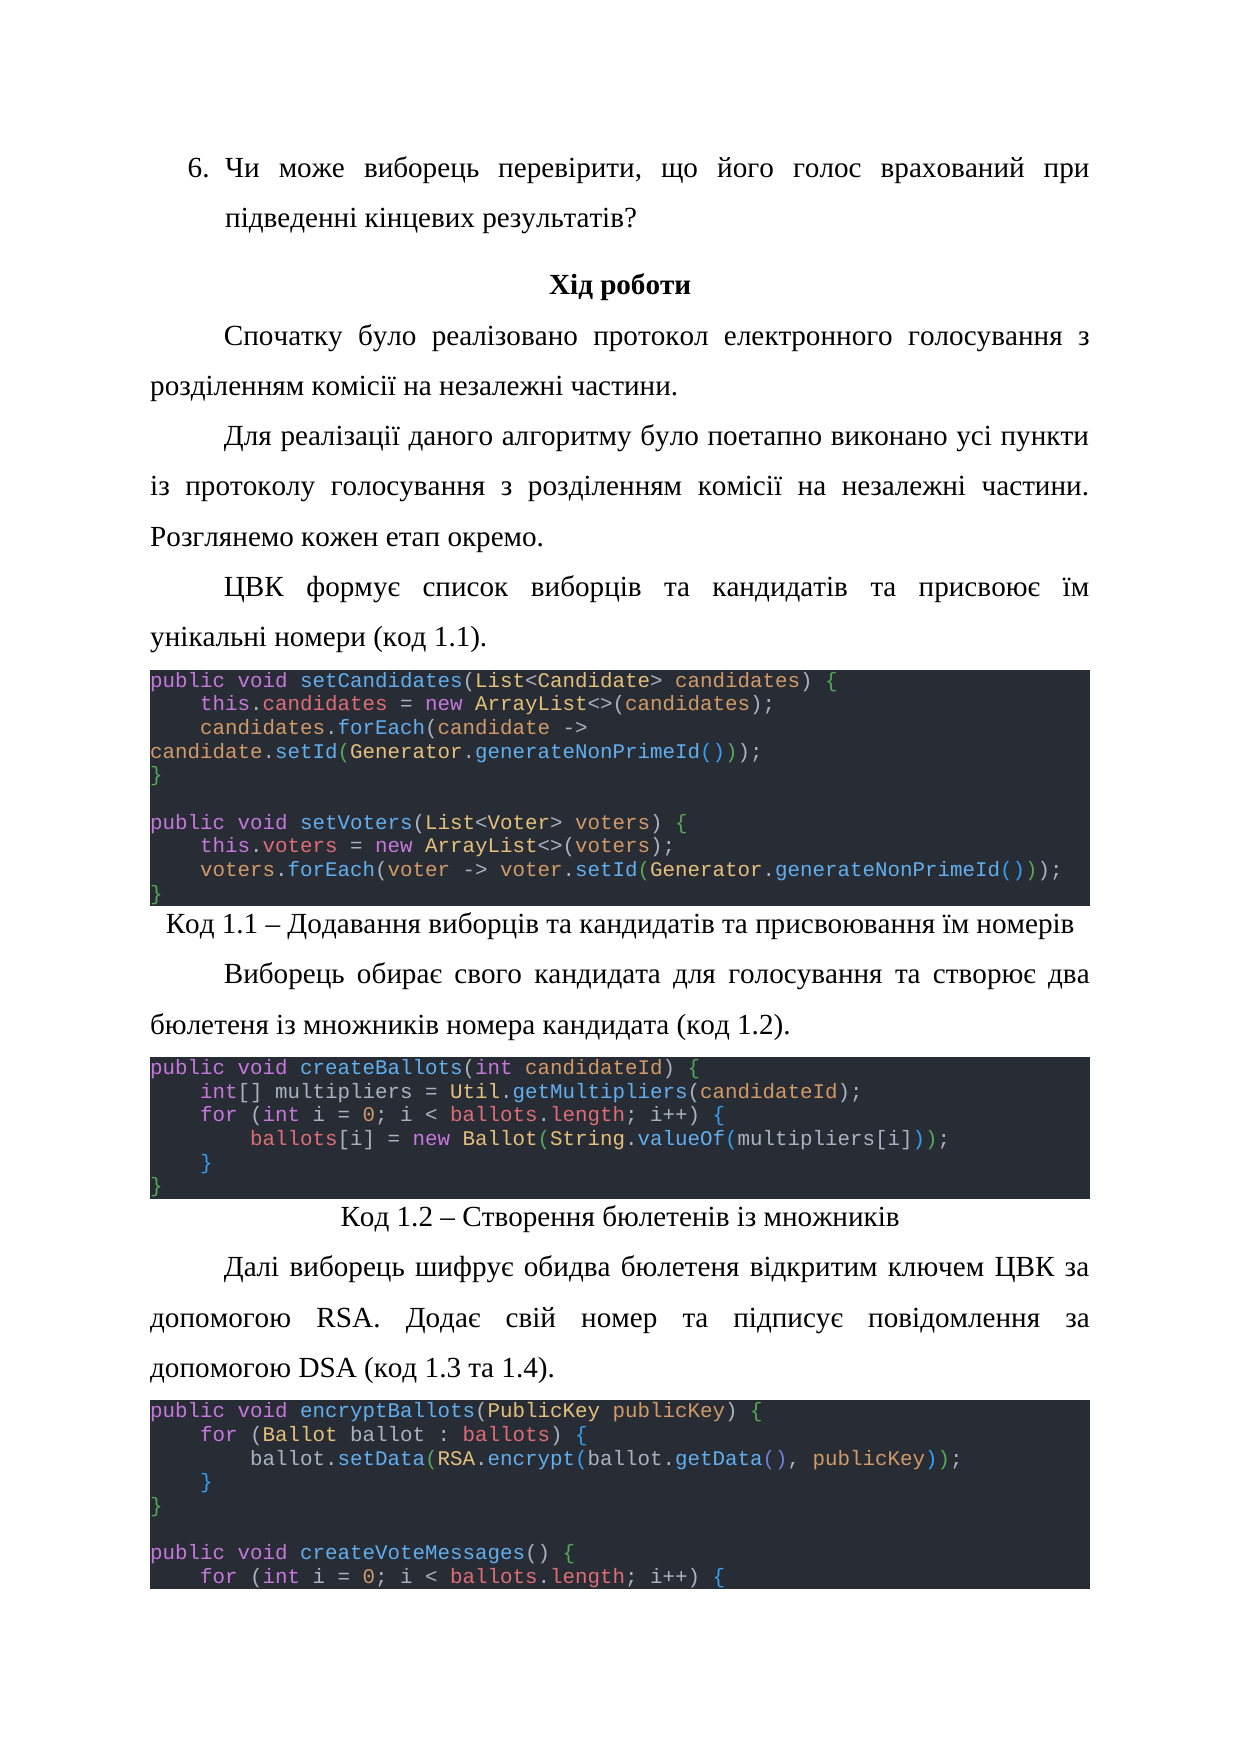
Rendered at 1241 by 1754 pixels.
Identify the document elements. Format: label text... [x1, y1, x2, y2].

text public void setCandidates(List<Candidate> candidates) { this.candidates = new ArrayList<>(candidates); candidates.forEach(candidate -> candidate.setId(Generator.generateNonPrimeId())); } public void setVoters(List<Voter> voters) { this.voters = new ArrayList<>(voters); voters.forEach(voter -> voter.setId(Generator.generateNonPrimeId())); } [150, 670, 1090, 906]
list Чи може виборець перевірити, що його голос врахований при підведенні кінцевих результатів? [187, 150, 1090, 234]
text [150, 1400, 1090, 1589]
text Виборець обирає свого кандидата для голосування та створює два бюлетеня із множників номера кандидата (код 1.2). [150, 957, 1090, 1040]
text Далі виборець шифрує обидва бюлетеня відкритим ключем ЦВК за допомогою RSA. Додає свій номер та підписує повідомлення за допомогою DSA (код 1.3 та 1.4). [150, 1249, 1090, 1383]
text Для реалізації даного алгоритму було поетапно виконано усі пункти із протоколу голосування з розділенням комісії на незалежні частини. Розглянемо кожен етап окремо. [150, 418, 1090, 552]
text ЦВК формує список виборців та кандидатів та присвоює їм унікальні номери (код 1.1). [150, 569, 1090, 653]
text Спочатку було реалізовано протокол електронного голосування з розділенням комісії на незалежні частини. [150, 318, 1090, 401]
text Код 1.1 – Додавання виборців та кандидатів та присвоювання їм номерів [150, 906, 1090, 940]
text public void createBallots(int candidateId) { int[] multipliers = Util.getMultipliers(candidateId); for (int i = 0; i < ballots.length; i++) { ballots[i] = new Ballot(String.valueOf(multipliers[i])); } } [150, 1057, 1090, 1199]
text Код 1.2 – Створення бюлетенів із множників [150, 1199, 1090, 1233]
text Хід роботи [150, 267, 1090, 301]
